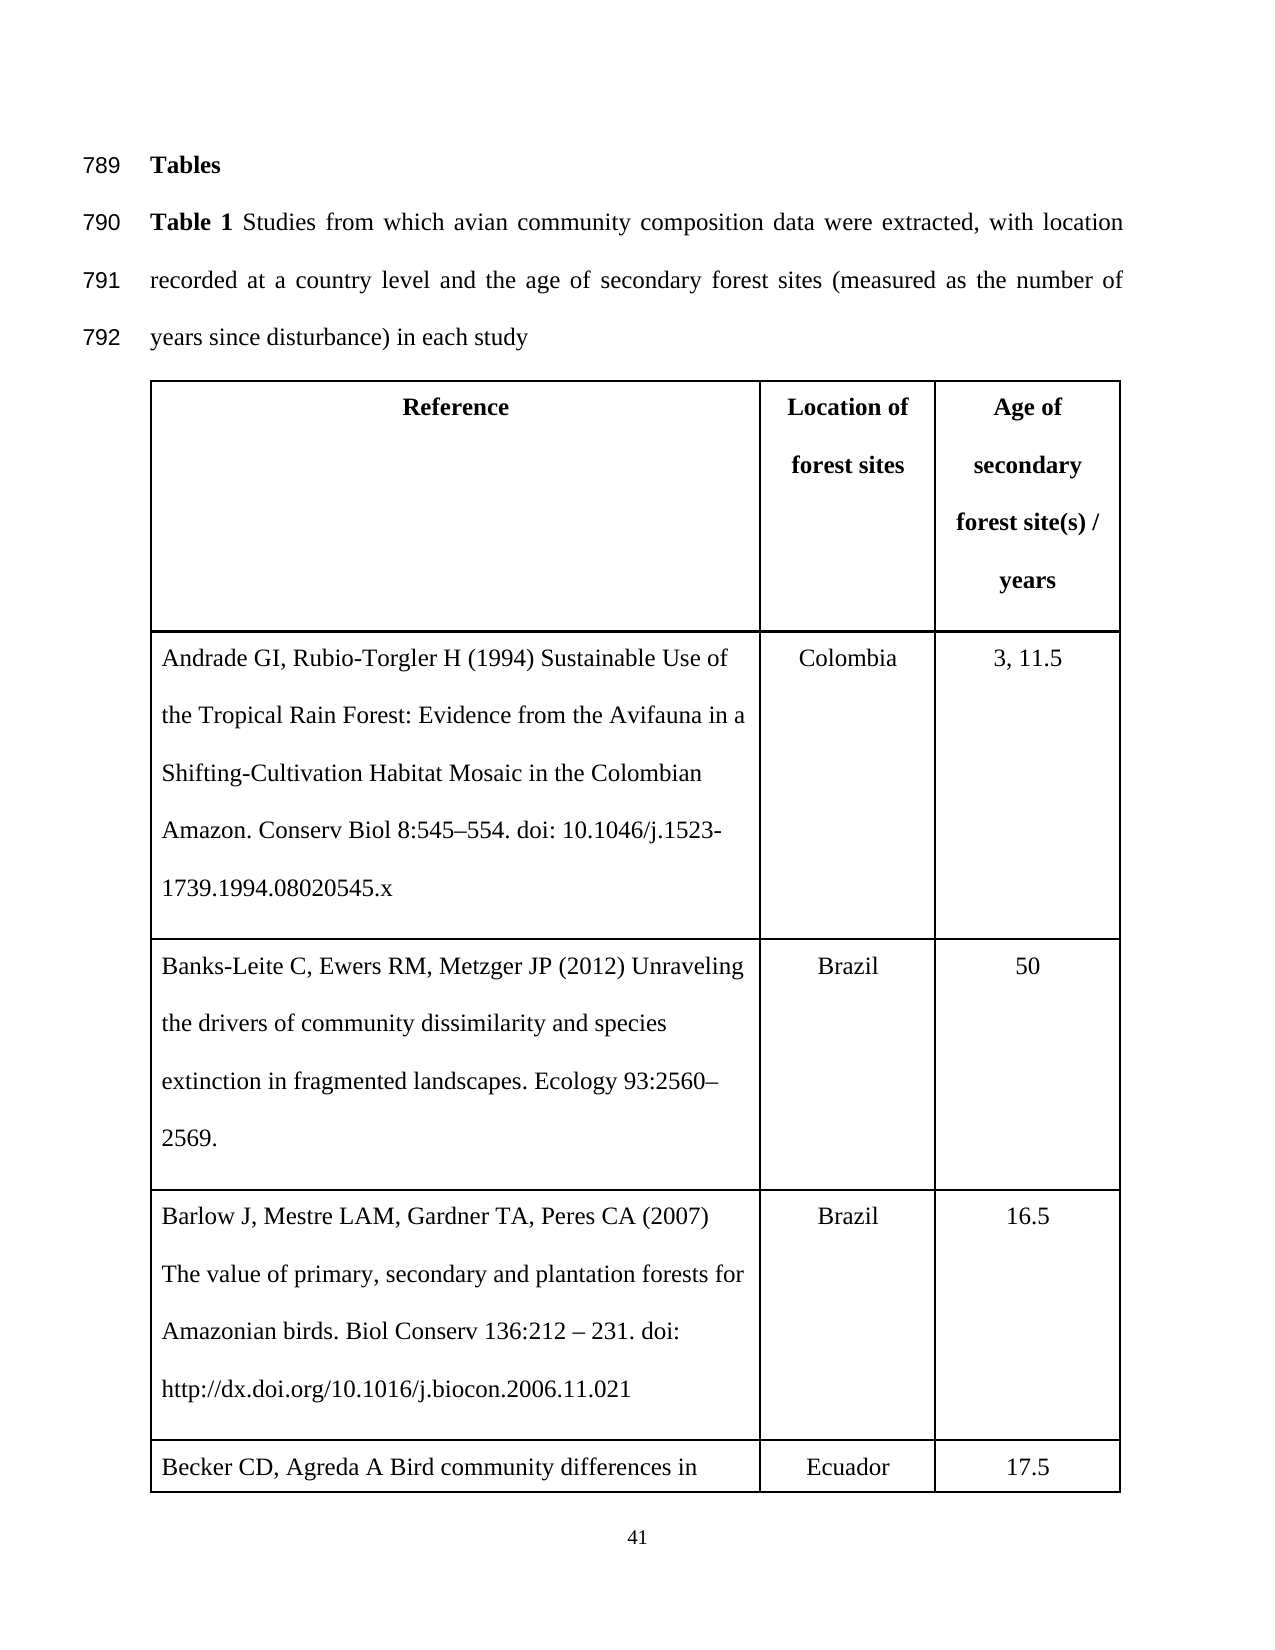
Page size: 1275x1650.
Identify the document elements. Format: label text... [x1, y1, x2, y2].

table_cell Andrade GI, Rubio-Torgler H (1994) Sustainable Use of the Tropical Rain Forest: Evidence from the Avifauna in a Shifting-Cultivation Habitat Mosaic in the Colombian Amazon. Conserv Biol 8:545–554. doi: 10.1046/j.1523-1739.1994.08020545.x [152, 633, 759, 938]
table_header Reference [152, 382, 759, 630]
text Tables [150, 150, 1125, 179]
table_header Location of forest sites [761, 382, 934, 630]
table_cell Brazil [761, 1191, 934, 1439]
table_header Age of secondary forest site(s) / years [936, 382, 1119, 630]
table_cell 17.5 [936, 1441, 1119, 1491]
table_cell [152, 1441, 759, 1491]
table_cell Brazil [761, 940, 934, 1189]
table_cell 50 [936, 940, 1119, 1189]
table_cell Ecuador [761, 1441, 934, 1491]
table_cell Barlow J, Mestre LAM, Gardner TA, Peres CA (2007) The value of primary, secondary and plantation forests for Amazonian birds. Biol Conserv 136:212 – 231. doi: http://dx.doi.org/10.1016/j.biocon.2006.11.021 [152, 1191, 759, 1439]
table_cell 3, 11.5 [936, 633, 1119, 938]
table_cell Banks-Leite C, Ewers RM, Metzger JP (2012) Unraveling the drivers of community dissimilarity and species extinction in fragmented landscapes. Ecology 93:2560–2569. [152, 940, 759, 1189]
table_cell 16.5 [936, 1191, 1119, 1439]
text Table 1 Studies from which avian community composition data were extracted, with location recorded at a country level and the age of secondary forest sites (measured as the number of years since disturbance) in each study [150, 207, 1125, 351]
table_cell Colombia [761, 633, 934, 938]
